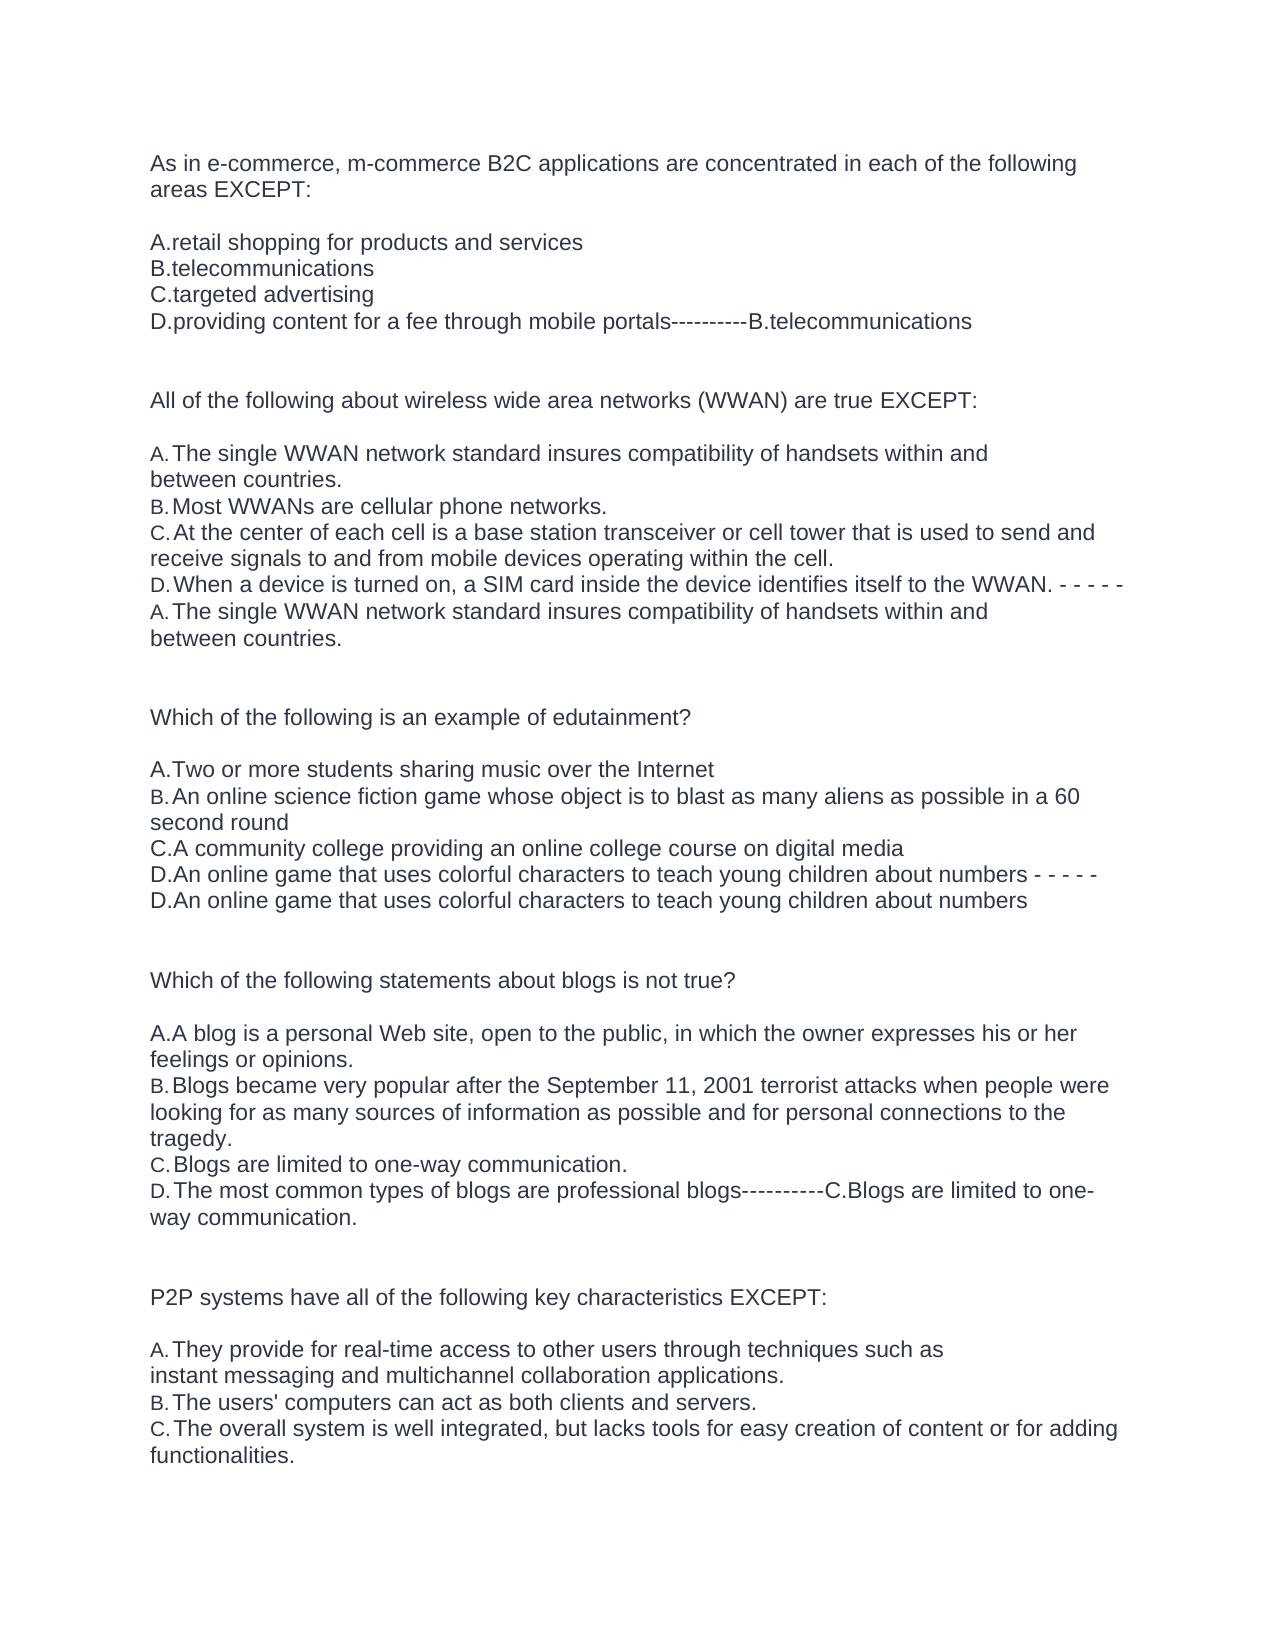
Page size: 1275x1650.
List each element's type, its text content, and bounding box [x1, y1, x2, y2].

list Blogs became very popular after the September 11, 2001 terrorist attacks when people were looking for as many sources of information as possible and for personal connections to the tragedy. [150, 1072, 1109, 1151]
text All of the following about wireless wide area networks (WWAN) are true EXCEPT: [150, 387, 1154, 413]
text C.A community college providing an online college course on digital media [150, 835, 1154, 862]
text A.A blog is a personal Web site, open to the public, in which the owner expresses his or her feelings or opinions. [150, 1019, 1079, 1072]
list Most WWANs are cellular phone networks. [150, 493, 1154, 519]
text C.targeted advertising [150, 282, 1154, 308]
text D.An online game that uses colorful characters to teach young children about numbers - - - - - [150, 862, 1154, 888]
text D.providing content for a fee through mobile portals B.telecommunications [150, 308, 1154, 334]
list The single WWAN network standard insures compatibility of handsets within and between countries. [150, 598, 1081, 651]
list At the center of each cell is a base station transceiver or cell tower that is used to send and receive signals to and from mobile devices operating within the cell. [150, 519, 1096, 572]
list When a device is turned on, a SIM card inside the device identifies itself to the WWAN. - - - - - [150, 572, 1154, 598]
list The most common types of blogs are professional blogs C.Blogs are limited to one- [150, 1178, 1154, 1204]
text Which of the following statements about blogs is not true? [150, 967, 1154, 993]
list They provide for real-time access to other users through techniques such as instant messaging and multichannel collaboration applications. [150, 1336, 1018, 1389]
list Blogs are limited to one-way communication. [150, 1151, 1154, 1178]
text D.An online game that uses colorful characters to teach young children about numbers [150, 888, 1154, 914]
text A.retail shopping for products and services B.telecommunications [150, 229, 585, 282]
text way communication. [150, 1204, 1154, 1231]
text As in e-commerce, m-commerce B2C applications are concentrated in each of the following areas EXCEPT: [150, 150, 1079, 203]
list The single WWAN network standard insures compatibility of handsets within and between countries. [150, 440, 1081, 492]
text P2P systems have all of the following key characteristics EXCEPT: [150, 1283, 1154, 1310]
list The overall system is well integrated, but lacks tools for easy creation of content or for adding functionalities. [150, 1415, 1118, 1468]
list The users' computers can act as both clients and servers. [150, 1389, 1154, 1415]
list An online science fiction game whose object is to blast as many aliens as possible in a 60 second round [150, 783, 1080, 835]
text Which of the following is an example of edutainment? A.Two or more students sharing music over the Internet [150, 678, 716, 782]
